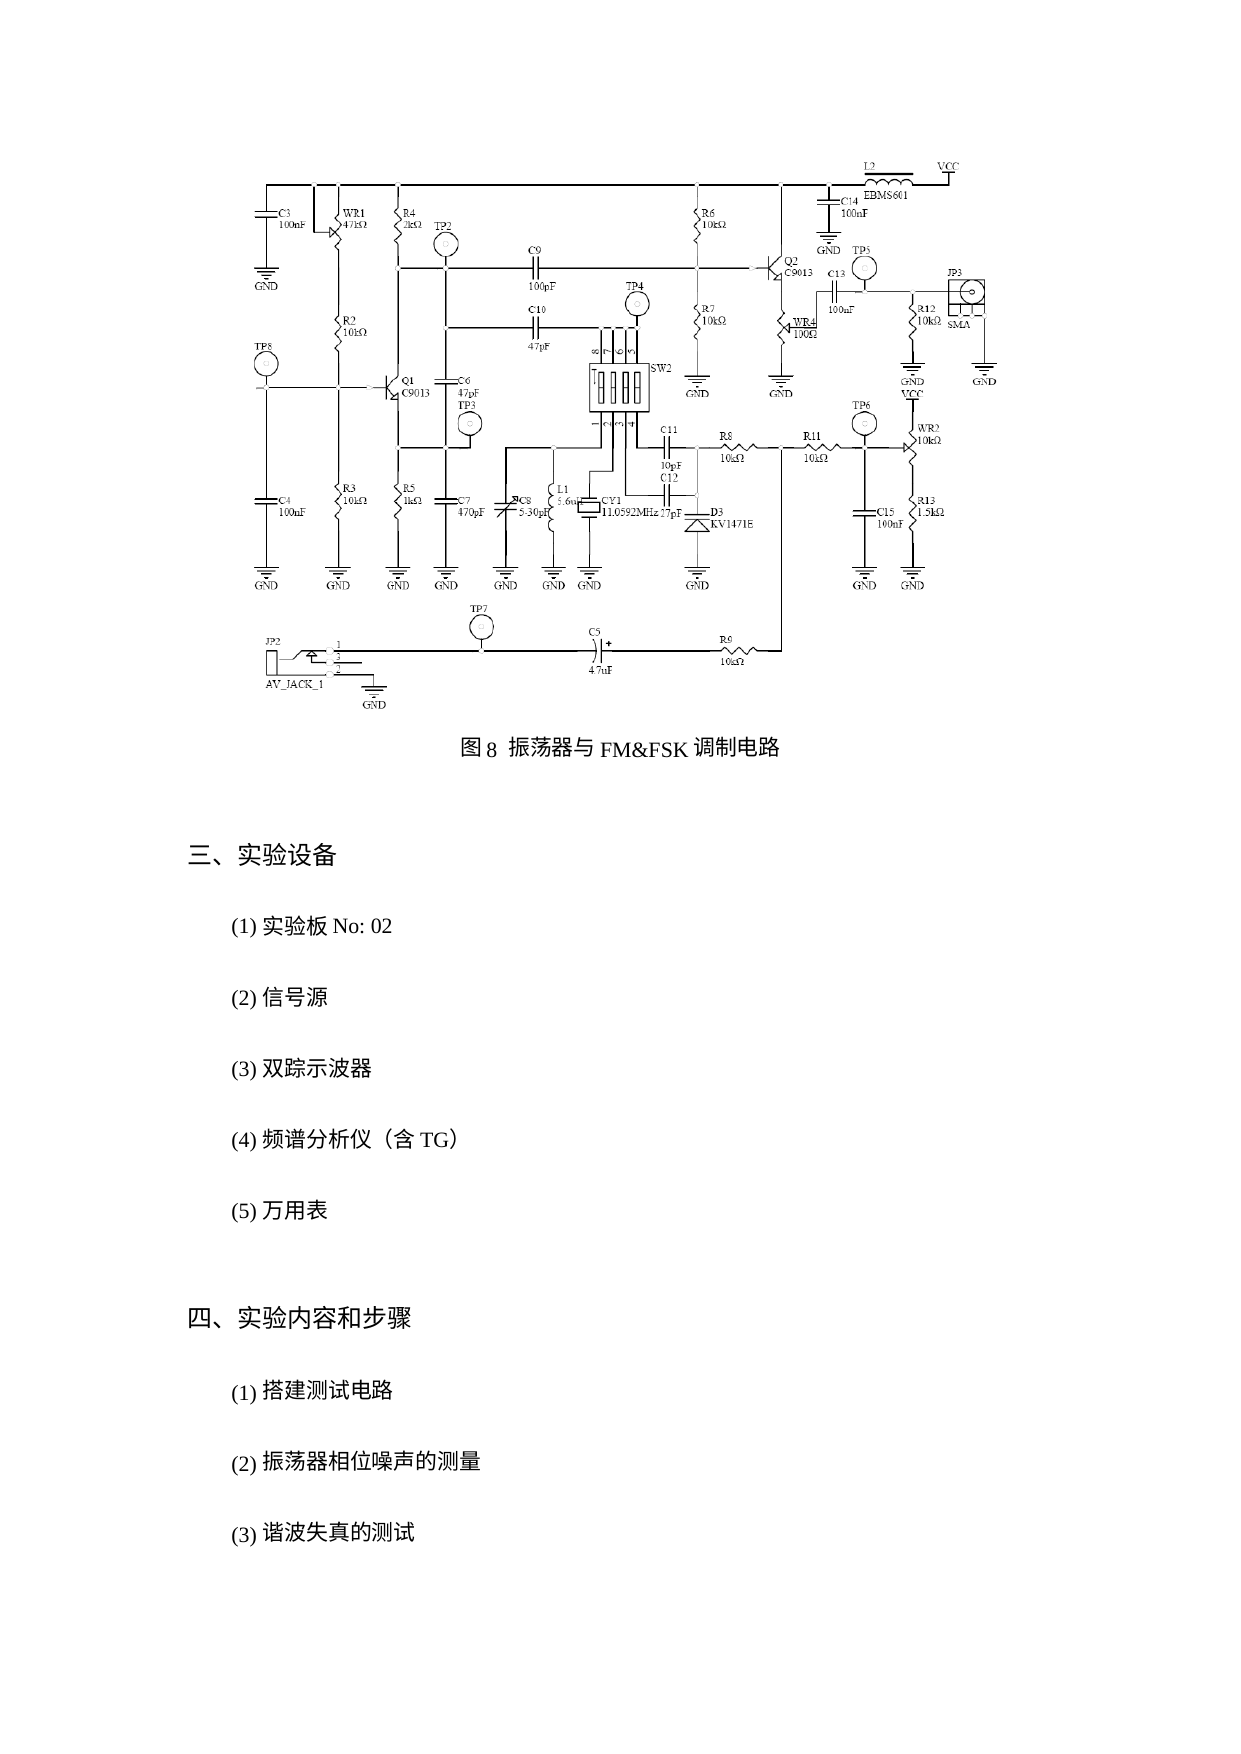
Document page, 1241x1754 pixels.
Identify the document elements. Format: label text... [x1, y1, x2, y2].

text (1) 实验板No: 02 [187, 897, 1053, 962]
text (2) 信号源 [187, 968, 1053, 1033]
text 三、实验设备 [187, 826, 1053, 891]
text (3) 谐波失真的测试 [187, 1503, 1053, 1568]
text (4) 频谱分析仪（含TG） [187, 1110, 1053, 1175]
text 四、实验内容和步骤 [187, 1289, 1053, 1354]
text (3) 双踪示波器 [187, 1039, 1053, 1104]
text (1) 搭建测试电路 [187, 1361, 1053, 1426]
picture [237, 162, 1003, 712]
text (2) 振荡器相位噪声的测量 [187, 1432, 1053, 1497]
text (5) 万用表 [187, 1181, 1053, 1246]
text 图8 振荡器与FM&FSK调制电路 [187, 718, 1053, 783]
